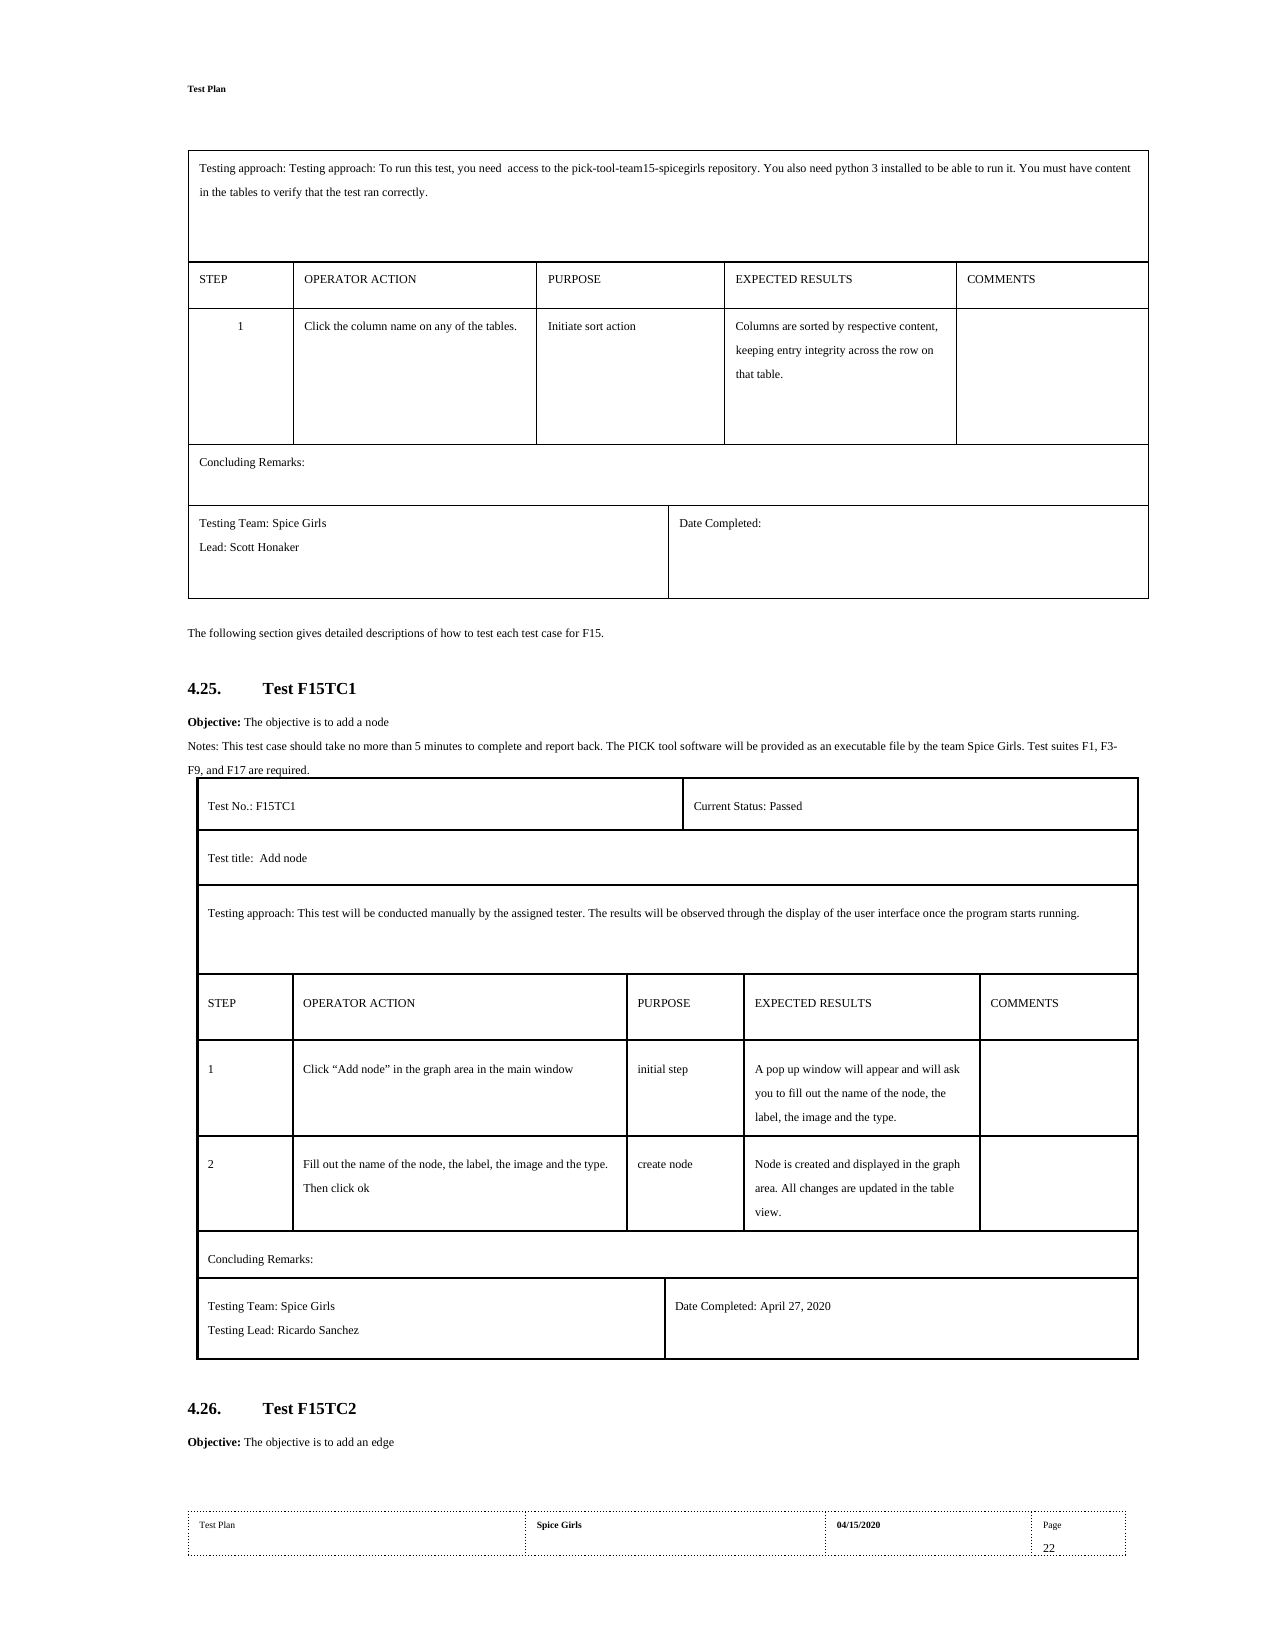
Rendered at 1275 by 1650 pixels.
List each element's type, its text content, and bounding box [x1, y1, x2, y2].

table_cell create node [628, 1137, 743, 1229]
table_cell [957, 309, 1148, 444]
subtitle Test F15TC1 [187, 665, 1125, 698]
table_cell STEP [199, 975, 292, 1039]
text Objective: The objective is to add an edge [187, 1425, 1125, 1449]
table_header Current Status: Passed [684, 779, 1137, 829]
table_cell Concluding Remarks: [199, 1232, 1137, 1277]
table_cell Fill out the name of the node, the label, the image and the type. Then click ok [294, 1137, 626, 1229]
table_cell PURPOSE [628, 975, 743, 1039]
text Objective: The objective is to add a node [187, 705, 1125, 729]
table_header Test No.: F15TC1 [199, 779, 682, 829]
table_cell STEP [189, 263, 293, 308]
table_cell 1 [189, 309, 293, 444]
table_cell COMMENTS [957, 263, 1148, 308]
table_cell Date Completed: April 27, 2020 [666, 1279, 1137, 1358]
table_cell Testing approach: This test will be conducted manually by the assigned tester. The results will be observed through the display of the user interface once the program starts running. [199, 886, 1137, 973]
table_cell EXPECTED RESULTS [725, 263, 956, 308]
table_cell OPERATOR ACTION [294, 263, 536, 308]
text The following section gives detailed descriptions of how to test each test case for F15. [187, 616, 1125, 640]
table_cell Testing Team: Spice Girls Testing Lead: Ricardo Sanchez [199, 1279, 664, 1358]
table_cell A pop up window will appear and will ask you to fill out the name of the node, the label, the image and the type. [745, 1041, 979, 1134]
table_cell Date Completed: [669, 506, 1148, 598]
table_cell 1 [199, 1041, 292, 1134]
table_cell [981, 1041, 1137, 1134]
table_cell 2 [199, 1137, 292, 1229]
text Notes: This test case should take no more than 5 minutes to complete and report back. The PICK tool software will be provided as an executable file by the team Spice Girls. Test suites F1, F3-F9, and F17 are required. [187, 729, 1125, 777]
table_cell COMMENTS [981, 975, 1137, 1039]
table_cell initial step [628, 1041, 743, 1134]
table_cell OPERATOR ACTION [294, 975, 626, 1039]
table_cell Testing approach: Testing approach: To run this test, you need access to the pick-tool-team15-spicegirls repository. You also need python 3 installed to be able to run it. You must have content in the tables to verify that the test ran correctly. [189, 151, 1148, 261]
table_cell [981, 1137, 1137, 1229]
table_cell Testing Team: Spice Girls Lead: Scott Honaker [189, 506, 668, 598]
subtitle Test F15TC2 [187, 1385, 1125, 1418]
table_cell Click the column name on any of the tables. [294, 309, 536, 444]
table_cell Test title: Add node [199, 831, 1137, 884]
table_cell Concluding Remarks: [189, 445, 1148, 505]
table_cell Columns are sorted by respective content, keeping entry integrity across the row on that table. [725, 309, 956, 444]
table_cell Click “Add node” in the graph area in the main window [294, 1041, 626, 1134]
table_cell Initiate sort action [537, 309, 724, 444]
table_cell EXPECTED RESULTS [745, 975, 979, 1039]
table_cell Node is created and displayed in the graph area. All changes are updated in the table view. [745, 1137, 979, 1229]
table_cell PURPOSE [537, 263, 724, 308]
